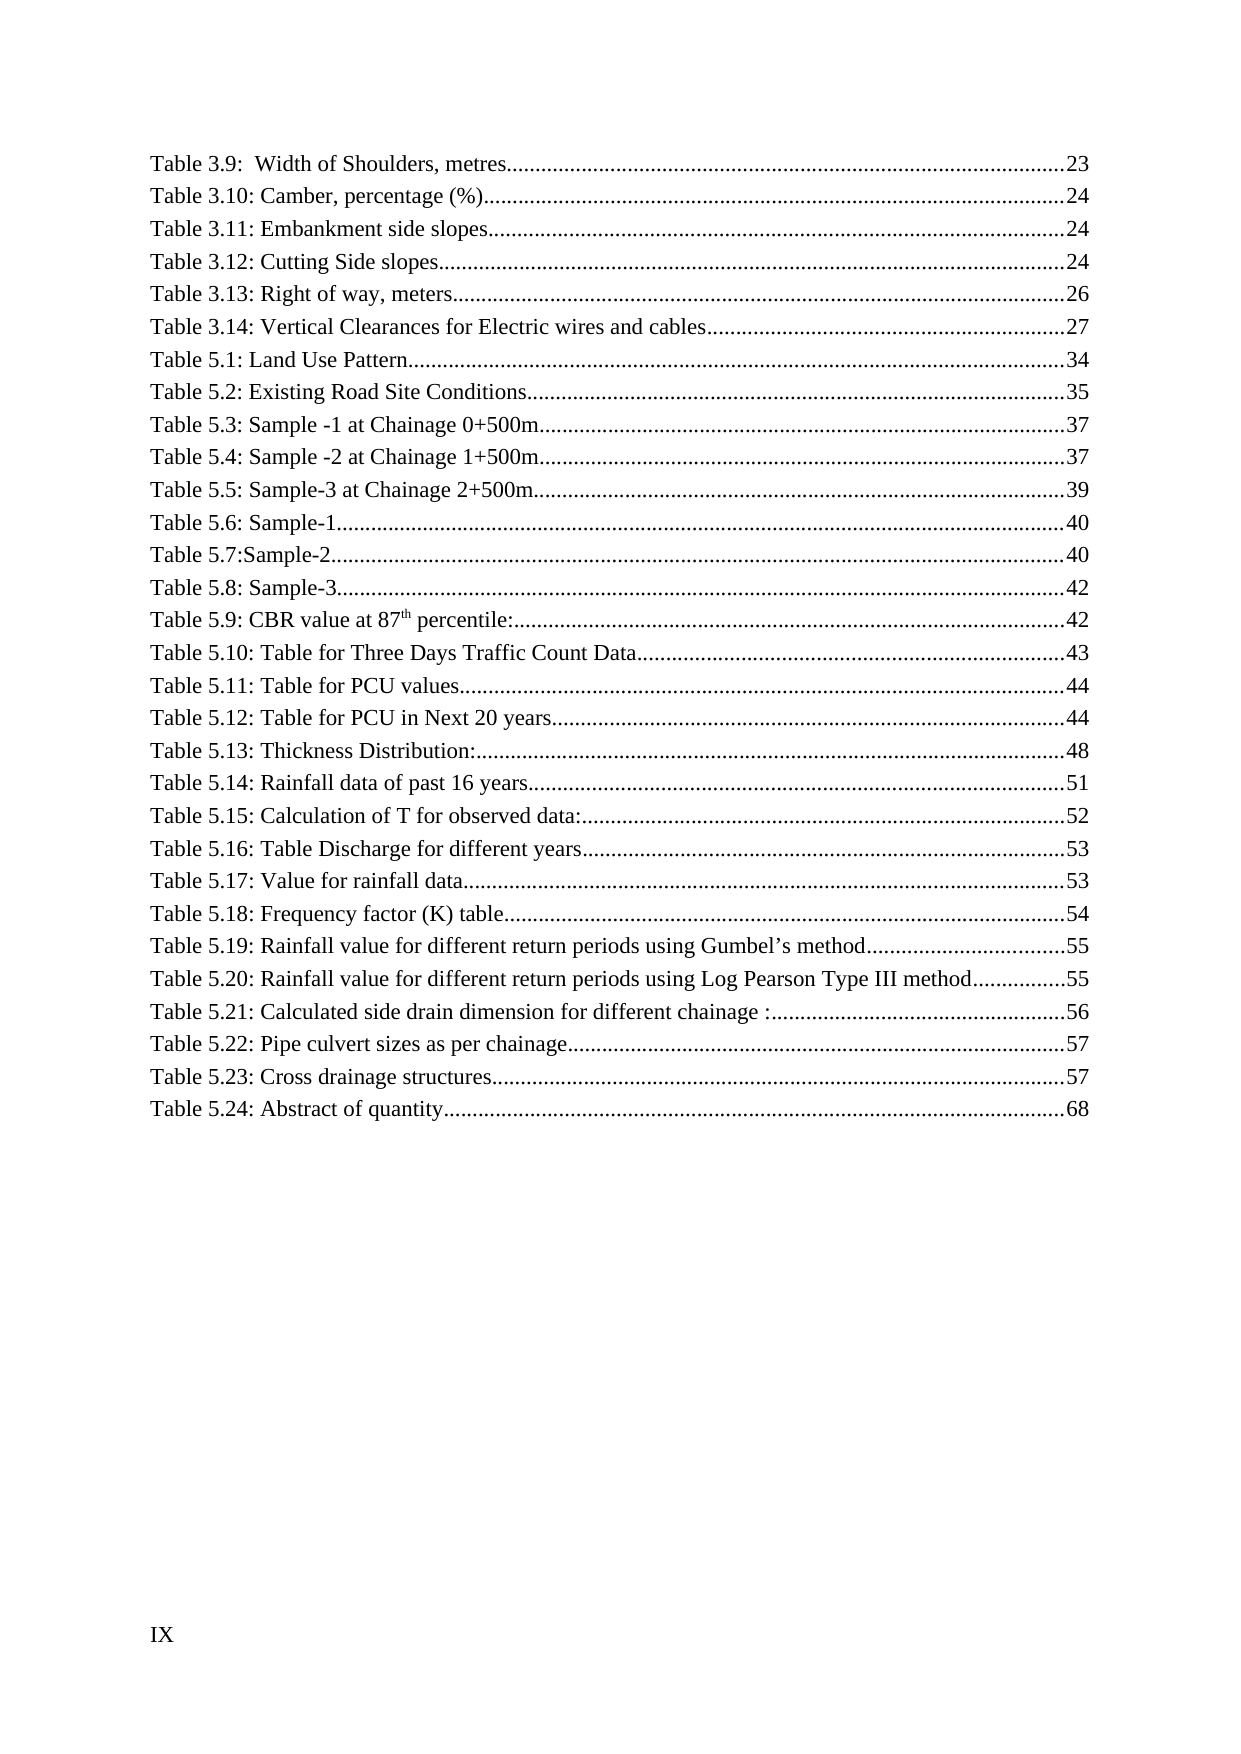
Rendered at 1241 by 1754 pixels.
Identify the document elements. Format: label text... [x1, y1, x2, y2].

text Table 5.9: CBR value at 87th percentile: 42 [150, 606, 1090, 633]
text Table 5.6: Sample-1 40 [150, 509, 1090, 535]
text Table 3.14: Vertical Clearances for Electric wires and cables 27 [150, 313, 1090, 339]
text Table 5.11: Table for PCU values 44 [150, 672, 1090, 698]
text Table 3.11: Embankment side slopes 24 [150, 215, 1090, 242]
text Table 5.2: Existing Road Site Conditions 35 [150, 378, 1090, 404]
text Table 5.17: Value for rainfall data 53 [150, 867, 1090, 894]
text Table 5.15: Calculation of T for observed data: 52 [150, 802, 1090, 828]
text Table 5.5: Sample-3 at Chainage 2+500m 39 [150, 476, 1090, 502]
text Table 5.20: Rainfall value for different return periods using Log Pearson Type III method 55 [150, 965, 1090, 991]
text Table 5.21: Calculated side drain dimension for different chainage : 56 [150, 998, 1090, 1024]
text Table 5.18: Frequency factor (K) table 54 [150, 900, 1090, 926]
text Table 3.10: Camber, percentage (%) 24 [150, 183, 1090, 209]
text Table 5.12: Table for PCU in Next 20 years 44 [150, 704, 1090, 731]
text Table 5.7:Sample-2 40 [150, 541, 1090, 568]
text Table 5.16: Table Discharge for different years 53 [150, 835, 1090, 861]
text Table 5.1: Land Use Pattern 34 [150, 346, 1090, 372]
text Table 5.23: Cross drainage structures 57 [150, 1063, 1090, 1089]
text Table 5.8: Sample-3 42 [150, 574, 1090, 600]
text Table 5.22: Pipe culvert sizes as per chainage 57 [150, 1030, 1090, 1057]
text Table 5.3: Sample -1 at Chainage 0+500m 37 [150, 411, 1090, 437]
text Table 5.13: Thickness Distribution: 48 [150, 737, 1090, 763]
text Table 3.12: Cutting Side slopes 24 [150, 248, 1090, 274]
text Table 5.19: Rainfall value for different return periods using Gumbel’s method 55 [150, 932, 1090, 959]
text Table 3.9: Width of Shoulders, metres 23 [150, 150, 1090, 176]
text Table 5.10: Table for Three Days Traffic Count Data 43 [150, 639, 1090, 665]
text Table 5.4: Sample -2 at Chainage 1+500m 37 [150, 443, 1090, 470]
text Table 5.24: Abstract of quantity 68 [150, 1096, 1090, 1122]
text Table 3.13: Right of way, meters 26 [150, 280, 1090, 307]
text Table 5.14: Rainfall data of past 16 years 51 [150, 769, 1090, 796]
